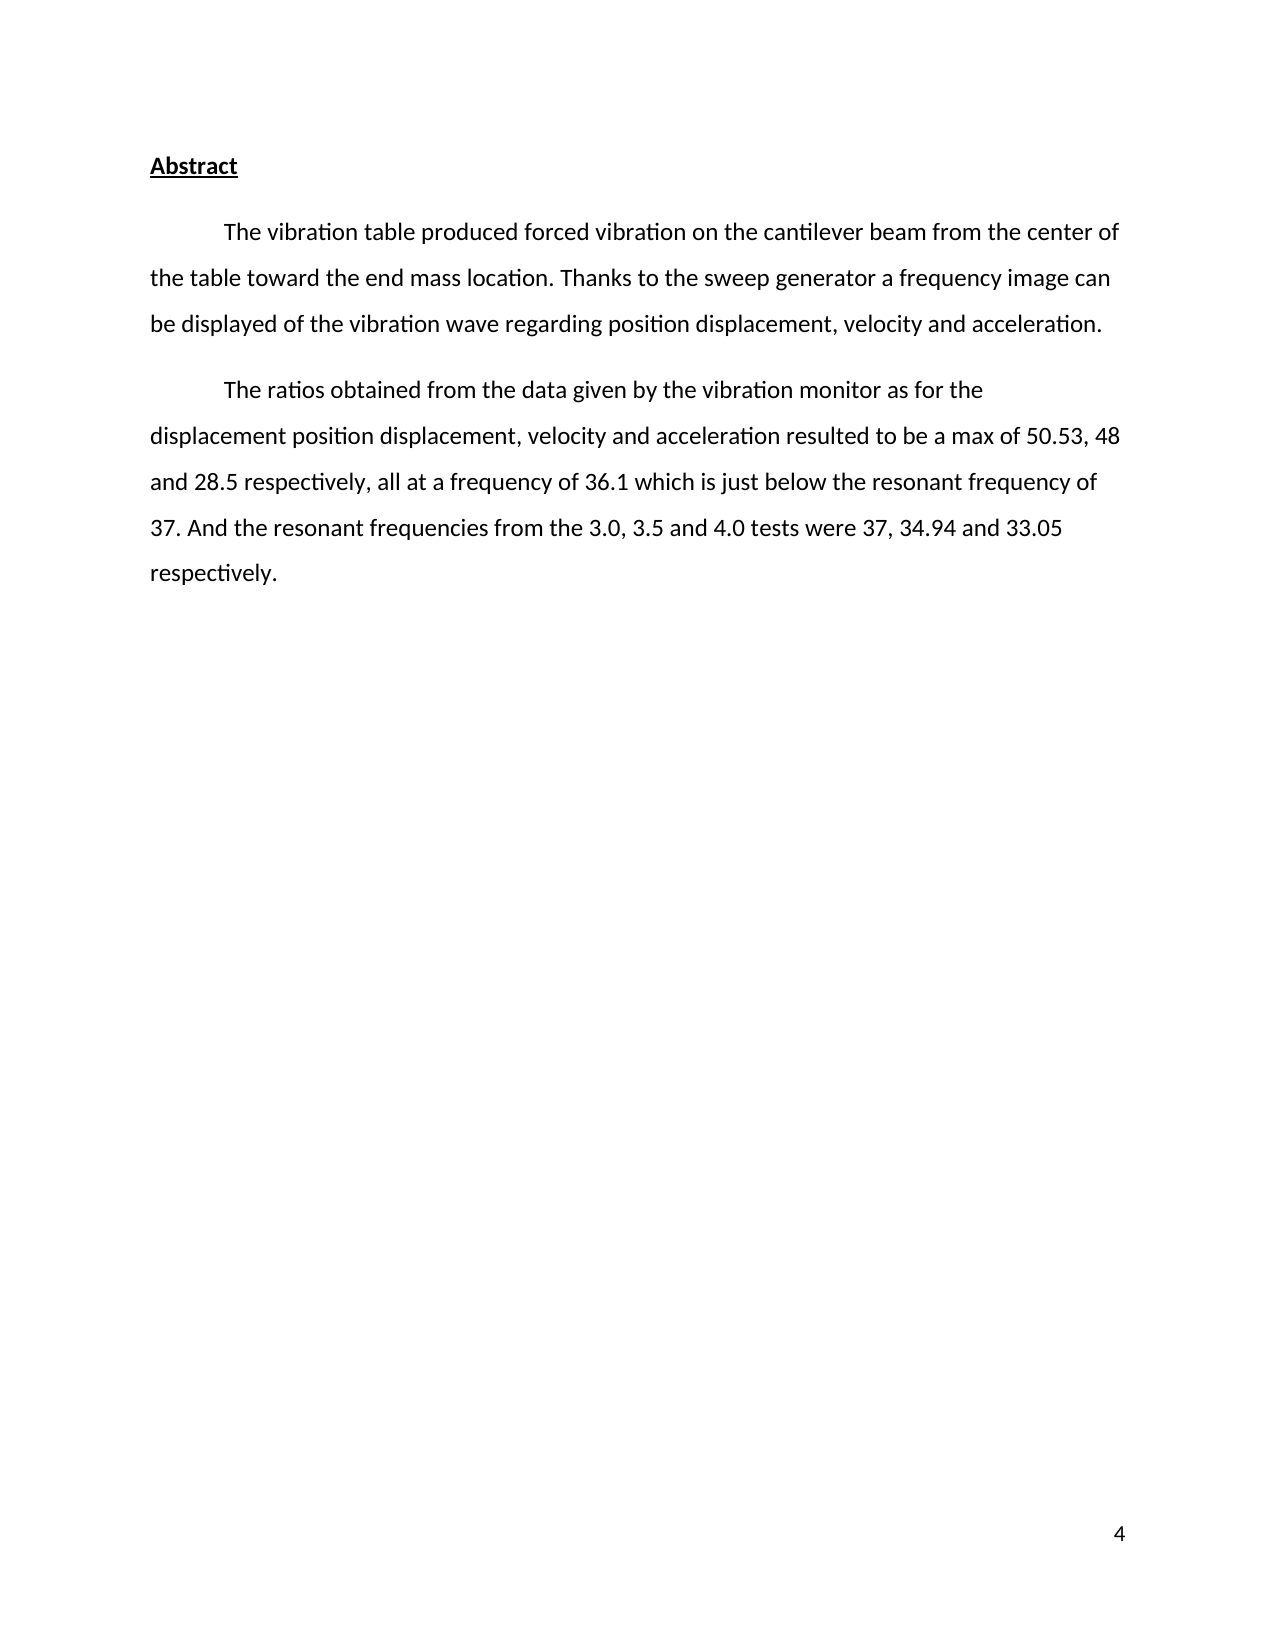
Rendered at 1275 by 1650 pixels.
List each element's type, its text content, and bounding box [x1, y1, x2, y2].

text The ratios obtained from the data given by the vibration monitor as for the displacement position displacement, velocity and acceleration resulted to be a max of 50.53, 48 and 28.5 respectively, all at a frequency of 36.1 which is just below the resonant frequency of 37. And the resonant frequencies from the 3.0, 3.5 and 4.0 tests were 37, 34.94 and 33.05 respectively. [150, 374, 1125, 588]
text The vibration table produced forced vibration on the cantilever beam from the center of the table toward the end mass location. Thanks to the sweep generator a frequency image can be displayed of the vibration wave regarding position displacement, velocity and acceleration. [150, 217, 1125, 338]
text Abstract [150, 150, 1125, 181]
